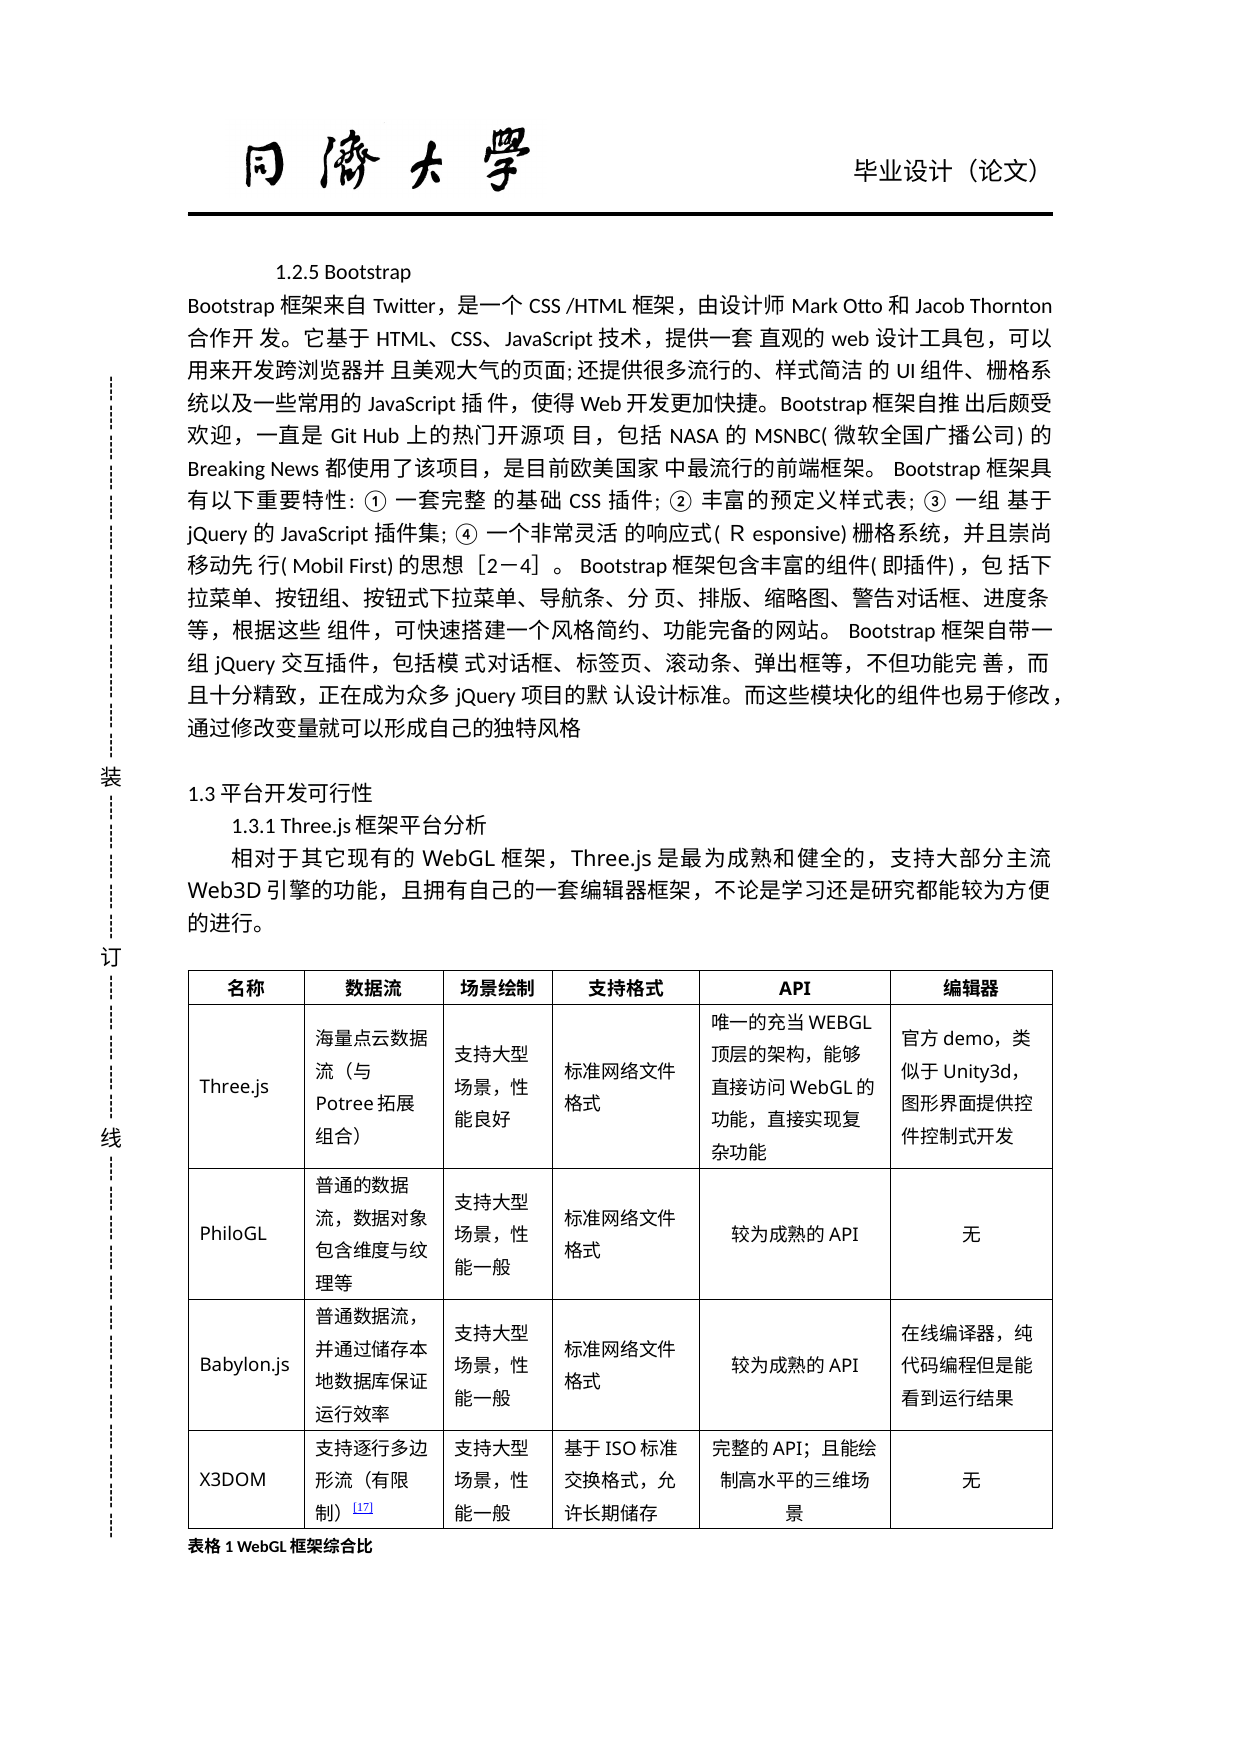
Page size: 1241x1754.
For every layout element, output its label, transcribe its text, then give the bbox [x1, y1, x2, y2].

table_cell 标准网络文件格式 [553, 1300, 699, 1429]
table_cell 较为成熟的API [700, 1169, 890, 1298]
table_cell 官方demo，类似于Unity3d，图形界面提供控件控制式开发 [891, 1005, 1052, 1167]
table_cell 支持大型场景，性能一般 [444, 1431, 552, 1528]
table_cell 无 [891, 1431, 1052, 1528]
table_header 场景绘制 [444, 971, 552, 1004]
text Bootstrap 框架来自 Twitter，是一个 CSS /HTML 框架，由设计师 Mark Otto 和 Jacob Thornton 合作开 发。它基于 HTML、CSS、JavaScript 技术，提供一套 直观的 web 设计工具包，可以用来开发跨浏览器并 且美观大气的页面; 还提供很多流行的、样式简洁 的 UI 组件、栅格系统以及一些常用的 JavaScript 插 件，使得 Web 开发更加快捷。Bootstrap 框架自推 出后颇受欢迎，一直是 Git Hub 上的热门开源项 目，包括 NASA 的 MSNBC( 微软全国广播公司) 的 Breaking News 都使用了该项目，是目前欧美国家 中最流行的前端框架。 Bootstrap 框架具有以下重要特性: ①一套完整 的基础 CSS 插件; ②丰富的预定义样式表; ③一组 基于 jQuery 的 JavaScript 插件集; ④一个非常灵活 的响应式( Ｒesponsive) 栅格系统，并且崇尚移动先 行( Mobil First) 的思想［2－4］。 Bootstrap 框架包含丰富的组件( 即插件) ，包 括下拉菜单、按钮组、按钮式下拉菜单、导航条、分 页、排版、缩略图、警告对话框、进度条等，根据这些 组件，可快速搭建一个风格简约、功能完备的网站。 Bootstrap 框架自带一组 jQuery 交互插件，包括模 式对话框、标签页、滚动条、弹出框等，不但功能完 善，而且十分精致，正在成为众多 jQuery 项目的默 认设计标准。而这些模块化的组件也易于修改，通过修改变量就可以形成自己的独特风格 [187, 288, 1053, 743]
table_header 编辑器 [891, 971, 1052, 1004]
table_cell 在线编译器，纯代码编程但是能看到运行结果 [891, 1300, 1052, 1429]
table_cell 支持大型场景，性能一般 [444, 1169, 552, 1298]
table_cell 支持大型场景，性能一般 [444, 1300, 552, 1429]
table_header 支持格式 [553, 971, 699, 1004]
text 相对于其它现有的WebGL框架，Three.js是最为成熟和健全的，支持大部分主流Web3D引擎的功能，且拥有自己的一套编辑器框架，不论是学习还是研究都能较为方便的进行。 [187, 840, 1053, 938]
table_cell 普通数据流，并通过储存本地数据库保证运行效率 [305, 1300, 443, 1429]
text 1.3.1 Three.js框架平台分析 [187, 808, 1053, 840]
table_cell 无 [891, 1169, 1052, 1298]
picture [224, 119, 548, 198]
table_cell Babylon.js [189, 1300, 304, 1429]
table_cell 基于ISO标准交换格式，允许长期储存 [553, 1431, 699, 1528]
table_cell 普通的数据流，数据对象包含维度与纹理等 [305, 1169, 443, 1298]
table_cell 标准网络文件格式 [553, 1005, 699, 1167]
table_cell 较为成熟的API [700, 1300, 890, 1429]
table_cell Three.js [189, 1005, 304, 1167]
text 1.2.5 Bootstrap [187, 255, 1053, 288]
table_cell 唯一的充当WEBGL顶层的架构，能够直接访问WebGL的功能，直接实现复杂功能 [700, 1005, 890, 1167]
table_header 数据流 [305, 971, 443, 1004]
table_cell 标准网络文件格式 [553, 1169, 699, 1298]
text 1.3 平台开发可行性 [187, 775, 1053, 808]
table_cell 支持逐行多边形流（有限制）[17] [305, 1431, 443, 1528]
table_header API [700, 971, 890, 1004]
table_cell PhiloGL [189, 1169, 304, 1298]
table_cell 海量点云数据流（与Potree拓展组合） [305, 1005, 443, 1167]
table_header 名称 [189, 971, 304, 1004]
table_cell X3DOM [189, 1431, 304, 1528]
table_cell 支持大型场景，性能良好 [444, 1005, 552, 1167]
table_cell 完整的API；且能绘制高水平的三维场景 [700, 1431, 890, 1528]
